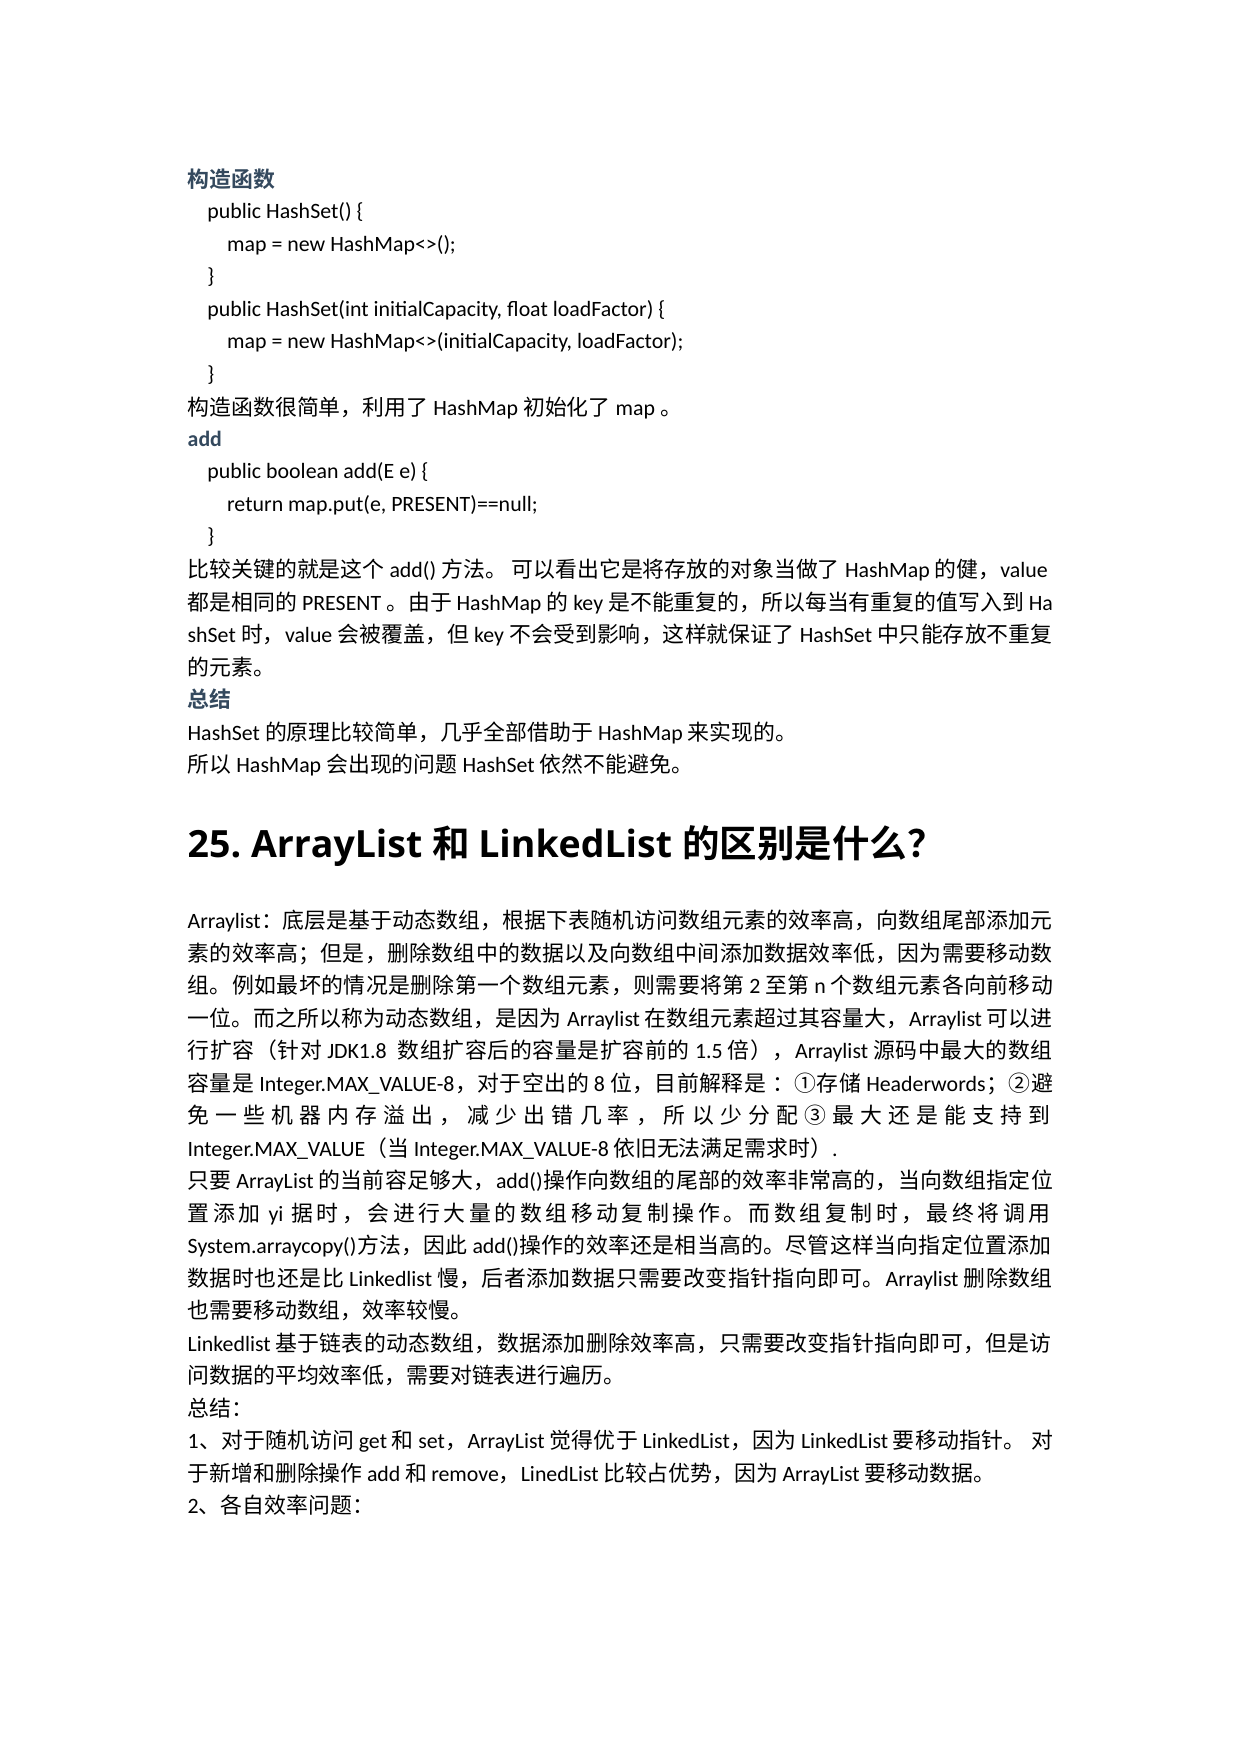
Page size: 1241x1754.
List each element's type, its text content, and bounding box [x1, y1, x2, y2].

text return map.put(e, PRESENT)==null; [187, 487, 1053, 519]
text 构造函数 [187, 162, 1053, 194]
list 1、对于随机访问get和set，ArrayList觉得优于LinkedList，因为LinkedList要移动指针。 对于新增和删除操作add和remove，LinedList比较占优势，因为ArrayList要移动数据。 [187, 1423, 1053, 1488]
text 比较关键的就是这个 add() 方法。 可以看出它是将存放的对象当做了 HashMap 的健，value 都是相同的 PRESENT 。由于 HashMap 的 key 是不能重复的，所以每当有重复的值写入到 HashSet 时，value 会被覆盖，但 key 不会受到影响，这样就保证了 HashSet 中只能存放不重复的元素。 [187, 552, 1053, 682]
text HashSet 的原理比较简单，几乎全部借助于 HashMap 来实现的。 [187, 714, 1053, 747]
list 只要ArrayList的当前容足够大，add()操作向数组的尾部的效率非常高的，当向数组指定位置添加yi据时，会进行大量的数组移动复制操作。而数组复制时，最终将调用System.arraycopy()方法，因此add()操作的效率还是相当高的。尽管这样当向指定位置添加数据时也还是比Linkedlist慢，后者添加数据只需要改变指针指向即可。Arraylist删除数组也需要移动数组，效率较慢。 [187, 1163, 1053, 1325]
list Linkedlist基于链表的动态数组，数据添加删除效率高，只需要改变指针指向即可，但是访问数据的平均效率低，需要对链表进行遍历。 [187, 1325, 1053, 1390]
text map = new HashMap<>(initialCapacity, loadFactor); [187, 324, 1053, 357]
text add [187, 422, 1053, 454]
list Arraylist：底层是基于动态数组，根据下表随机访问数组元素的效率高，向数组尾部添加元素的效率高；但是，删除数组中的数据以及向数组中间添加数据效率低，因为需要移动数组。例如最坏的情况是删除第一个数组元素，则需要将第2至第n个数组元素各向前移动一位。而之所以称为动态数组，是因为Arraylist在数组元素超过其容量大，Arraylist可以进行扩容（针对JDK1.8 数组扩容后的容量是扩容前的1.5倍），Arraylist源码中最大的数组容量是Integer.MAX_VALUE-8，对于空出的8位，目前解释是 ：①存储Headerwords；②避免一些机器内存溢出，减少出错几率，所以少分配③最大还是能支持到Integer.MAX_VALUE（当Integer.MAX_VALUE-8依旧无法满足需求时）. [187, 903, 1053, 1163]
text 所以 HashMap 会出现的问题 HashSet 依然不能避免。 [187, 747, 1053, 779]
text } [187, 259, 1053, 292]
text 构造函数很简单，利用了 HashMap 初始化了 map 。 [187, 389, 1053, 422]
text public HashSet(int initialCapacity, float loadFactor) { [187, 292, 1053, 324]
text 总结 [187, 682, 1053, 714]
list 2、各自效率问题： [187, 1488, 1053, 1520]
text public boolean add(E e) { [187, 454, 1053, 487]
text map = new HashMap<>(); [187, 227, 1053, 259]
list 总结： [187, 1390, 1053, 1423]
subtitle ArrayList 和 LinkedList 的区别是什么？ [187, 809, 1053, 874]
text } [187, 357, 1053, 389]
text } [187, 519, 1053, 552]
text public HashSet() { [187, 194, 1053, 227]
